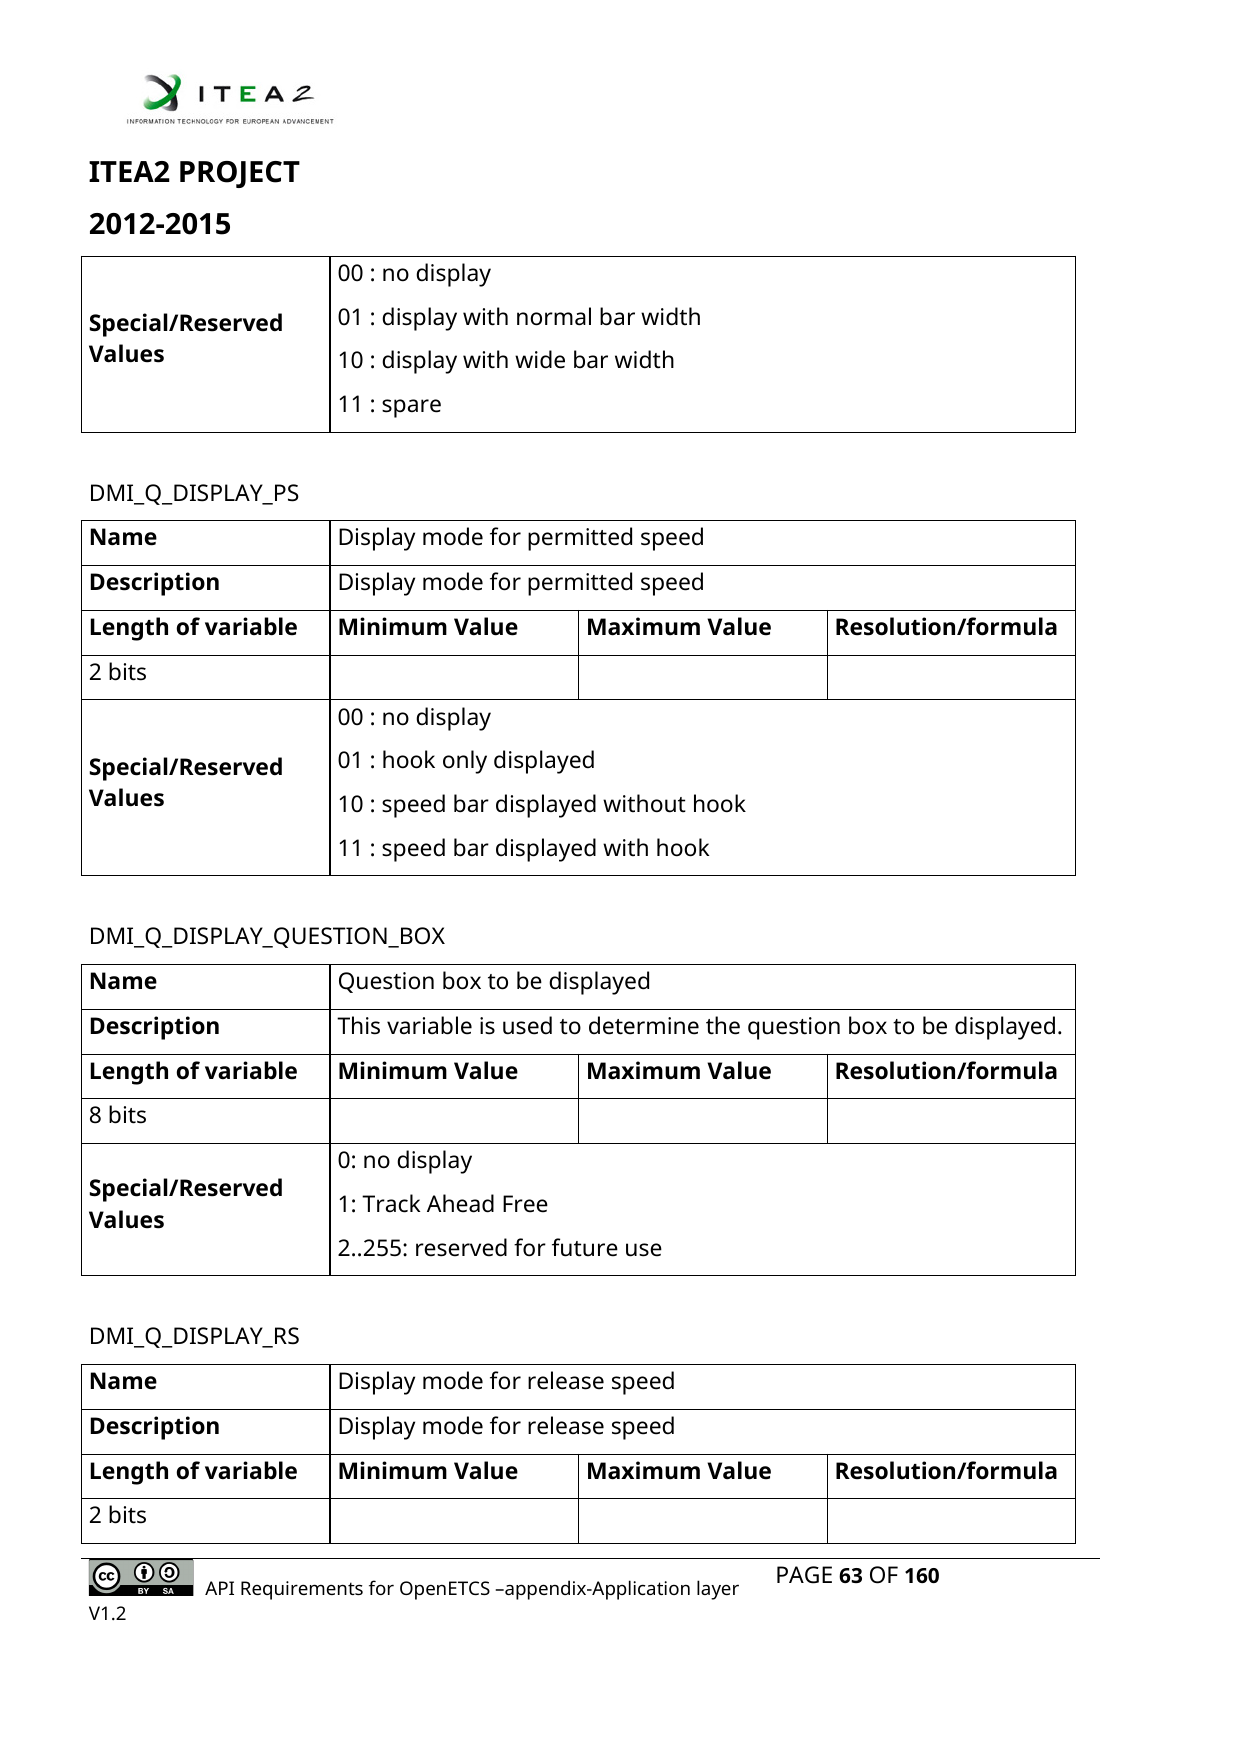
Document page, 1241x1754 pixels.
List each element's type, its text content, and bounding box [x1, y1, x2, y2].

text DMI_Q_DISPLAY_QUESTION_BOX [89, 920, 1090, 951]
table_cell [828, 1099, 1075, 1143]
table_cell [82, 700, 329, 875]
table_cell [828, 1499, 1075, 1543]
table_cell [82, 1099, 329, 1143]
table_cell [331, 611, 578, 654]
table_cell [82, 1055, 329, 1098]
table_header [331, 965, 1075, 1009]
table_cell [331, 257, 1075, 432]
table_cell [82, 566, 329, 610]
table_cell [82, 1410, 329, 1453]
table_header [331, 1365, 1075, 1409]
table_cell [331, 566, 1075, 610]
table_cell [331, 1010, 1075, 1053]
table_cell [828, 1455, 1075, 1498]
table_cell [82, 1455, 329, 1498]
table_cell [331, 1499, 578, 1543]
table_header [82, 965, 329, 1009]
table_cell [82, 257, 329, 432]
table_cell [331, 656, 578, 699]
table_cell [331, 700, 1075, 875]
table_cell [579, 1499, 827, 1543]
picture [88, 59, 372, 139]
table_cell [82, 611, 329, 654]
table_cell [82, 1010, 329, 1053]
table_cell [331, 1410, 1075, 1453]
text DMI_Q_DISPLAY_PS [89, 476, 1090, 508]
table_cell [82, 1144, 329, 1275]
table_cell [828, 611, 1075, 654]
picture [88, 1559, 194, 1596]
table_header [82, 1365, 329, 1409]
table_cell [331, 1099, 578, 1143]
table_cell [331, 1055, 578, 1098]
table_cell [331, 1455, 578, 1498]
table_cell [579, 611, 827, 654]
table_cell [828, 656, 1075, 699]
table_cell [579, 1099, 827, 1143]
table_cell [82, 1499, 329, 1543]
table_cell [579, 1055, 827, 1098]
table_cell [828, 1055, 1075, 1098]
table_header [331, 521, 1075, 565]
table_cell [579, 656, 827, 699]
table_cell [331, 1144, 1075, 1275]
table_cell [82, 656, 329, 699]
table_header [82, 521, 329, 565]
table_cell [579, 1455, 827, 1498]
text DMI_Q_DISPLAY_RS [89, 1320, 1090, 1351]
